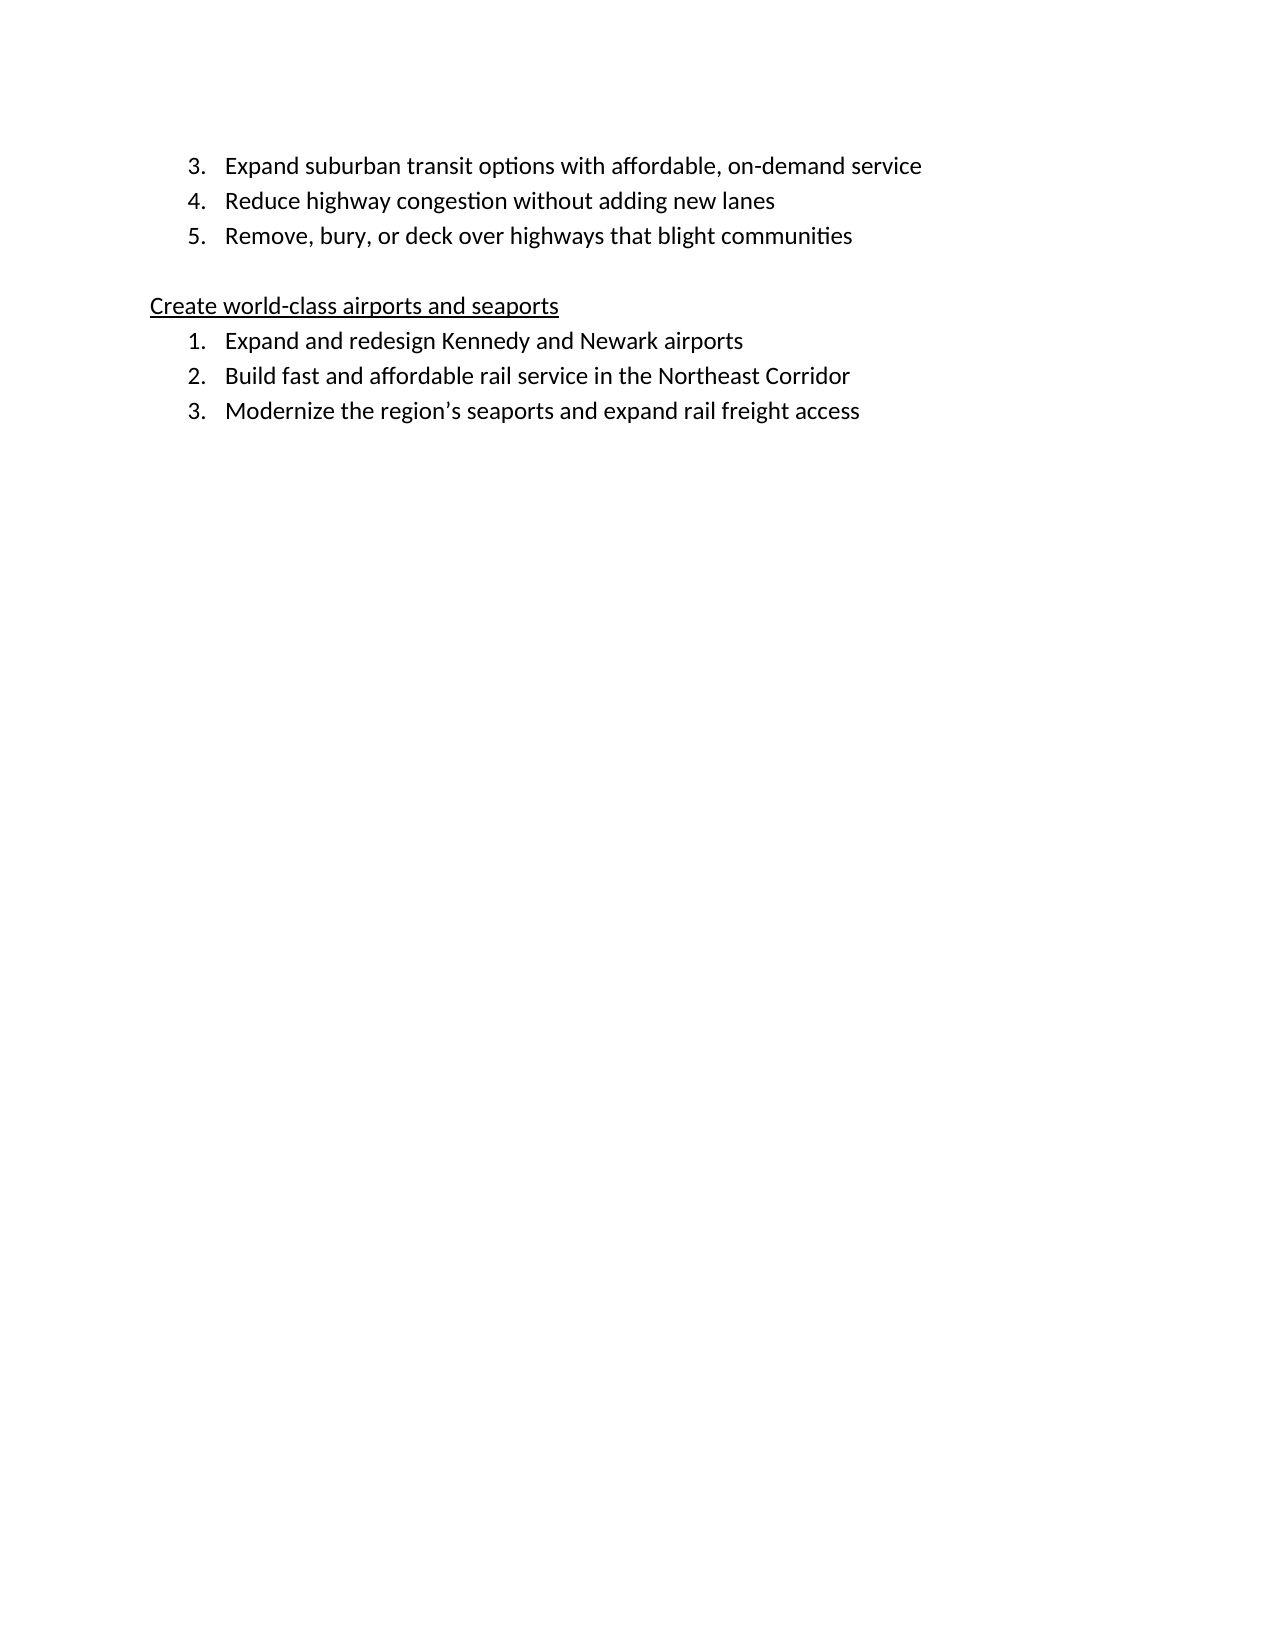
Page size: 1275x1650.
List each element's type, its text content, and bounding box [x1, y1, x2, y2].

list Remove, bury, or deck over highways that blight communities [187, 220, 1125, 251]
list Modernize the region’s seaports and expand rail freight access [187, 395, 1125, 426]
list Expand suburban transit options with affordable, on-demand service [187, 150, 1125, 181]
list Expand and redesign Kennedy and Newark airports [187, 325, 1125, 356]
text Create world-class airports and seaports [150, 290, 1125, 321]
list Reduce highway congestion without adding new lanes [187, 185, 1125, 216]
list Build fast and affordable rail service in the Northeast Corridor [187, 360, 1125, 391]
